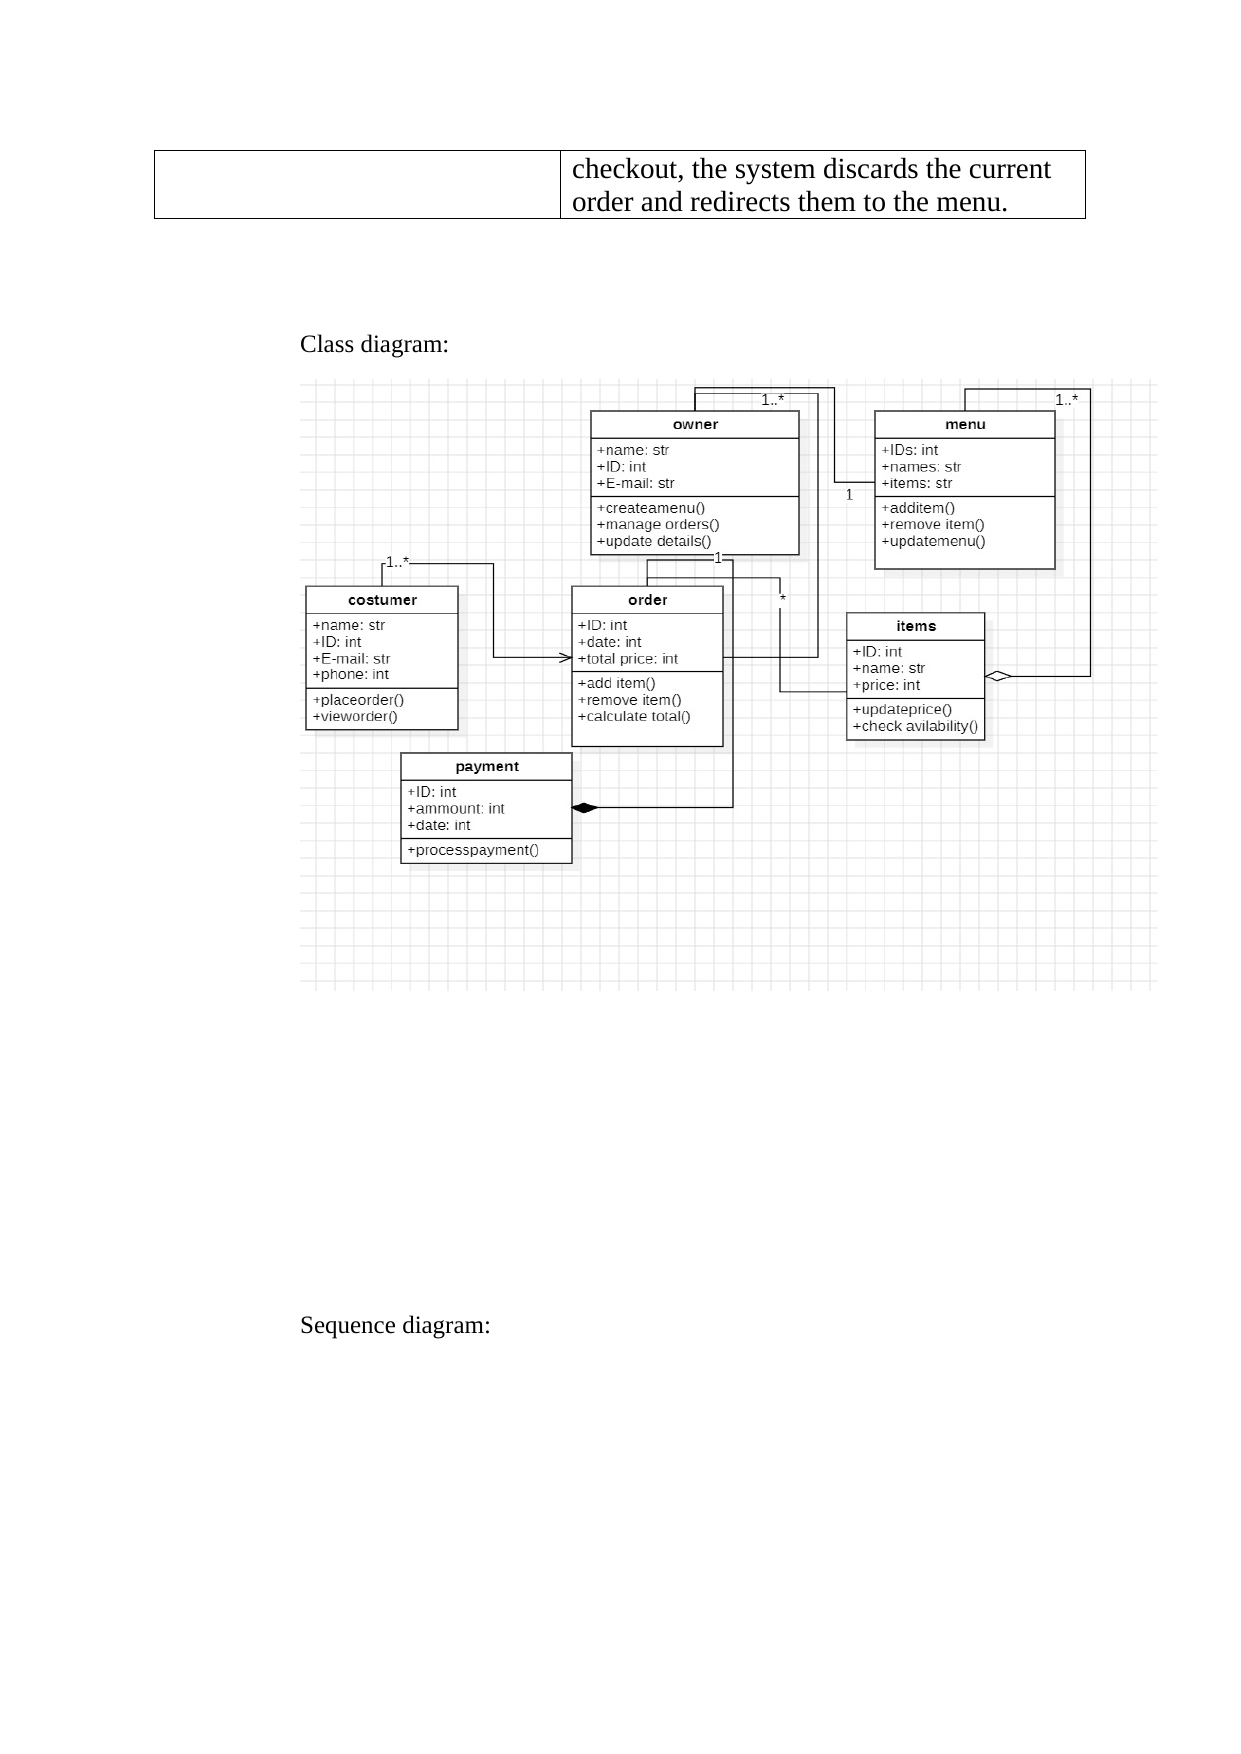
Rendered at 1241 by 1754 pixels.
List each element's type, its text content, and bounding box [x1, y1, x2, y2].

text Class diagram: [300, 329, 940, 358]
table_cell [155, 151, 560, 218]
text Sequence diagram: [300, 1311, 940, 1339]
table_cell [561, 151, 1085, 218]
picture [300, 379, 1158, 991]
